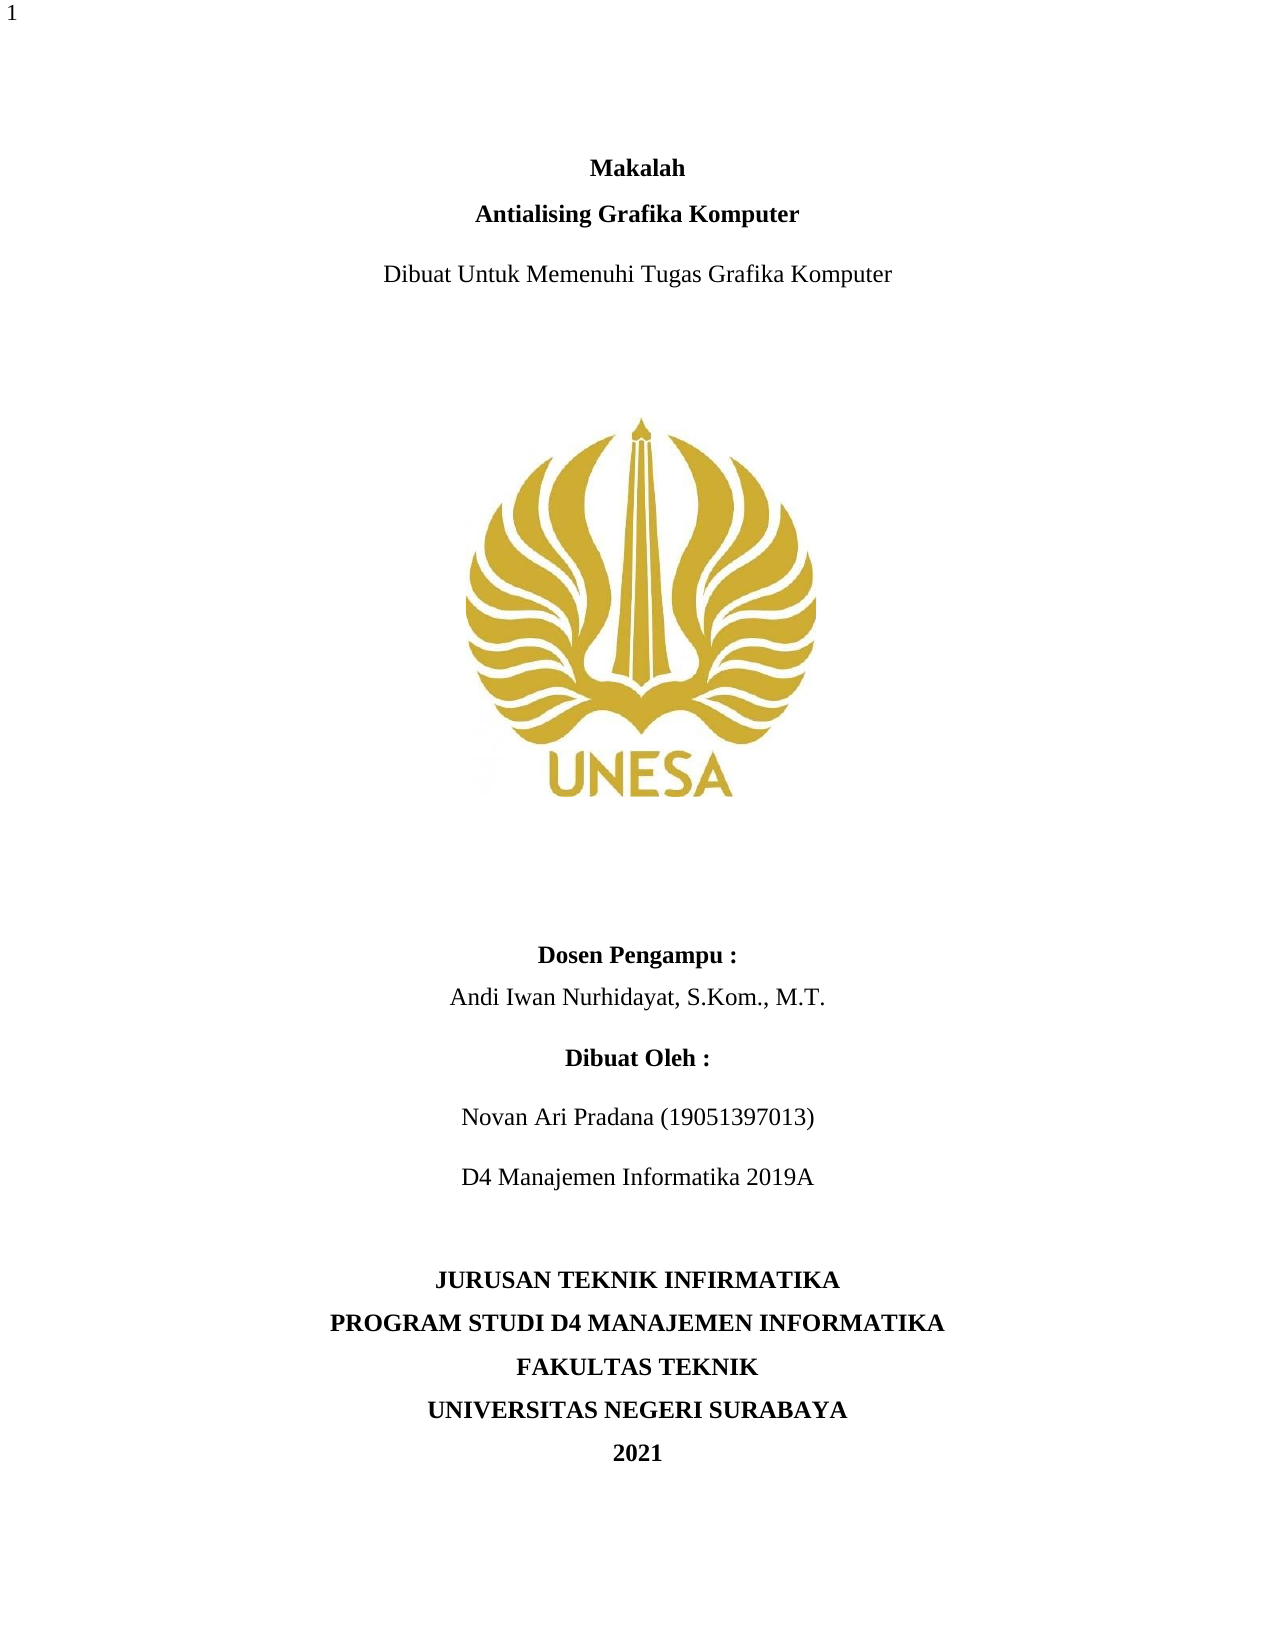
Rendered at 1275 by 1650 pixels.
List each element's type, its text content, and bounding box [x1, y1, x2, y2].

text 2021 [447, 1438, 828, 1467]
subtitle JURUSAN TEKNIK INFIRMATIKA PROGRAM STUDI D4 MANAJEMEN INFORMATIKA [330, 1265, 970, 1337]
subtitle Dosen Pengampu : [447, 940, 828, 969]
text Dibuat Untuk Memenuhi Tugas Grafika Komputer [383, 259, 1135, 288]
text Andi Iwan Nurhidayat, S.Kom., M.T. [447, 982, 828, 1011]
text Novan Ari Pradana (19051397013) D4 Manajemen Informatika 2019A [447, 1102, 828, 1191]
subtitle Dibuat Oleh : [447, 1043, 828, 1072]
subtitle Makalah Antialising Grafika Komputer [475, 153, 802, 228]
picture [465, 417, 817, 797]
text FAKULTAS TEKNIK UNIVERSITAS NEGERI SURABAYA [427, 1352, 850, 1423]
